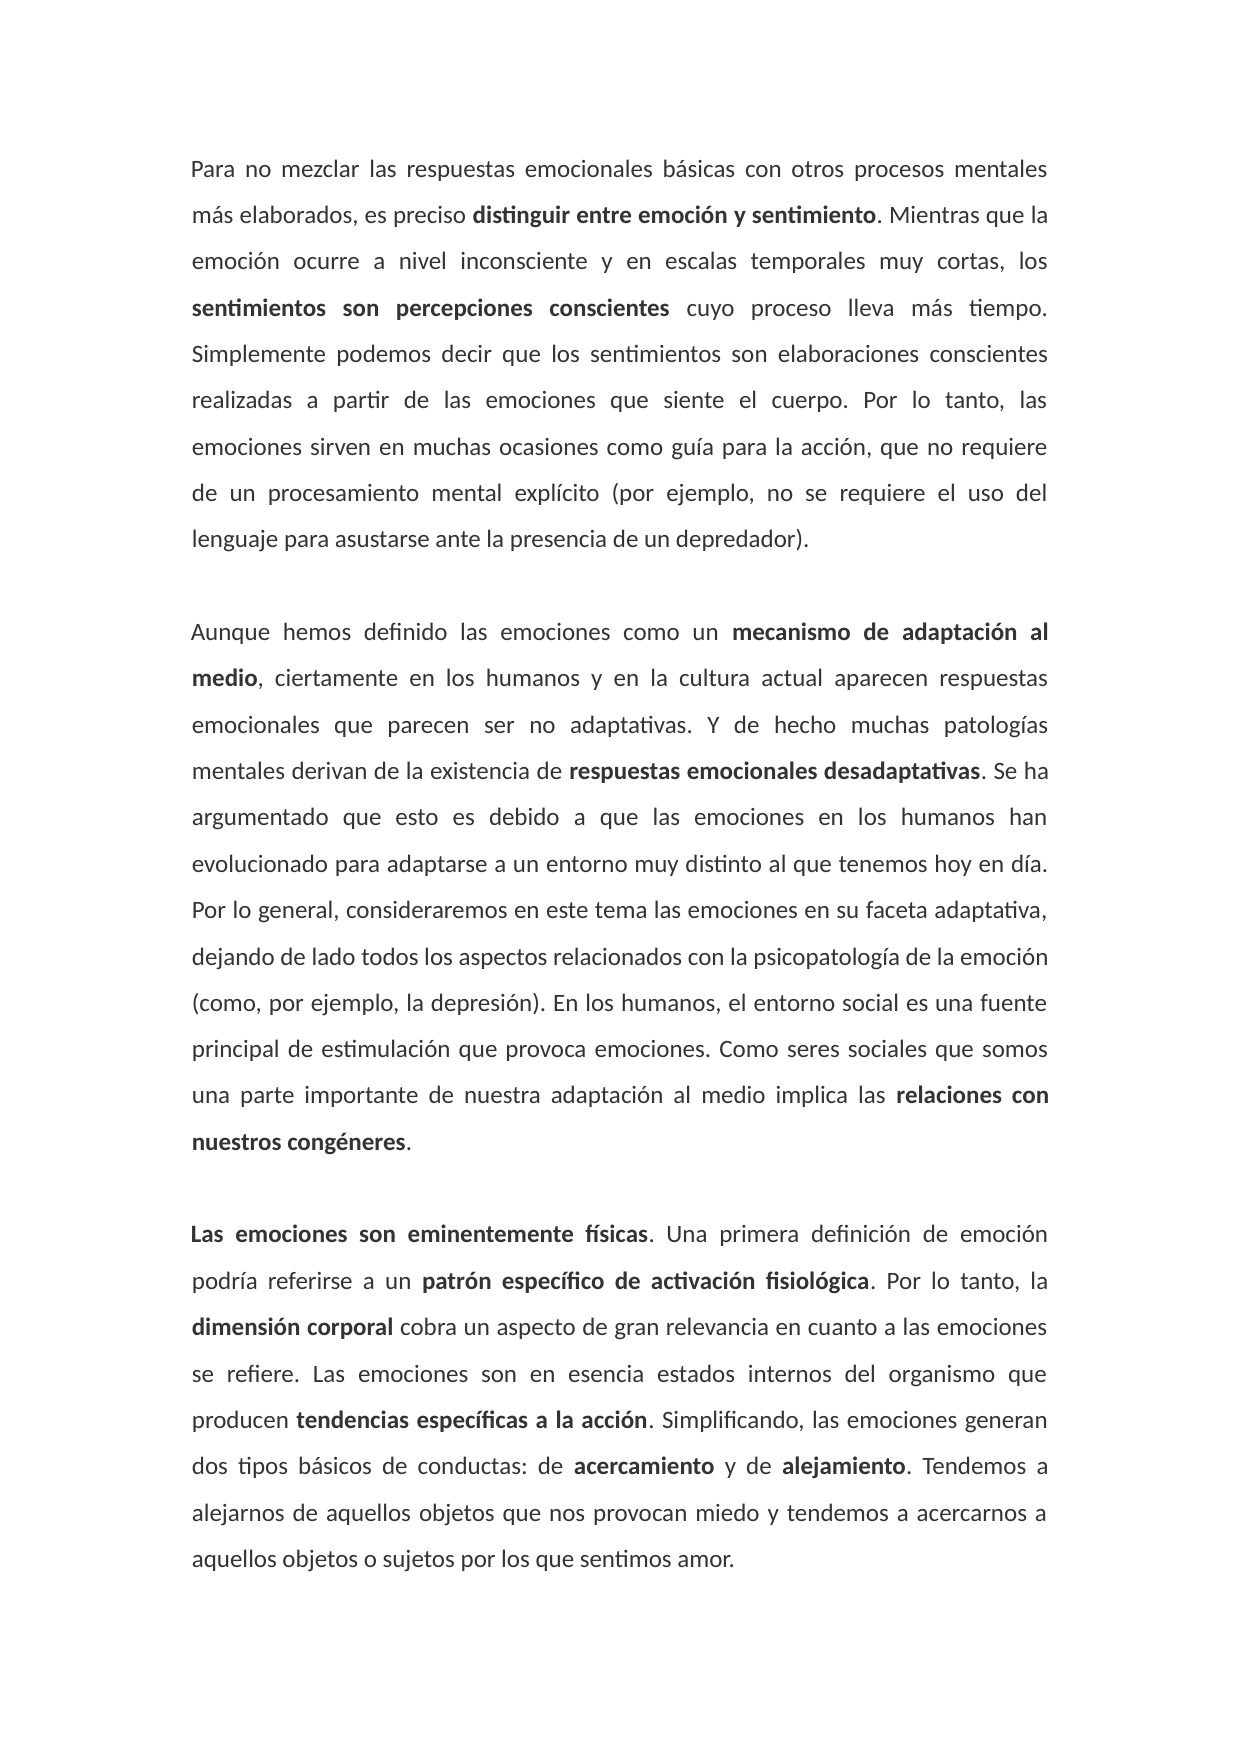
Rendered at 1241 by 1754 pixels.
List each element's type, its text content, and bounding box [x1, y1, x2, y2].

text Para no mezclar las respuestas emocionales básicas con otros procesos mentales más elaborados, es preciso distinguir entre emoción y sentimiento. Mientras que la emoción ocurre a nivel inconsciente y en escalas temporales muy cortas, los sentimientos son percepciones conscientes cuyo proceso lleva más tiempo. Simplemente podemos decir que los sentimientos son elaboraciones conscientes realizadas a partir de las emociones que siente el cuerpo. Por lo tanto, las emociones sirven en muchas ocasiones como guía para la acción, que no requiere de un procesamiento mental explícito (por ejemplo, no se requiere el uso del lenguaje para asustarse ante la presencia de un depredador). [191, 153, 1048, 554]
text Aunque hemos definido las emociones como un mecanismo de adaptación al medio, ciertamente en los humanos y en la cultura actual aparecen respuestas emocionales que parecen ser no adaptativas. Y de hecho muchas patologías mentales derivan de la existencia de respuestas emocionales desadaptativas. Se ha argumentado que esto es debido a que las emociones en los humanos han evolucionado para adaptarse a un entorno muy distinto al que tenemos hoy en día. Por lo general, consideraremos en este tema las emociones en su faceta adaptativa, dejando de lado todos los aspectos relacionados con la psicopatología de la emoción (como, por ejemplo, la depresión). En los humanos, el entorno social es una fuente principal de estimulación que provoca emociones. Como seres sociales que somos una parte importante de nuestra adaptación al medio implica las relaciones con nuestros congéneres. [191, 616, 1049, 1157]
text Las emociones son eminentemente físicas. Una primera definición de emoción podría referirse a un patrón específico de activación fisiológica. Por lo tanto, la dimensión corporal cobra un aspecto de gran relevancia en cuanto a las emociones se refiere. Las emociones son en esencia estados internos del organismo que producen tendencias específicas a la acción. Simplificando, las emociones generan dos tipos básicos de conductas: de acercamiento y de alejamiento. Tendemos a alejarnos de aquellos objetos que nos provocan miedo y tendemos a acercarnos a aquellos objetos o sujetos por los que sentimos amor. [191, 1219, 1048, 1574]
